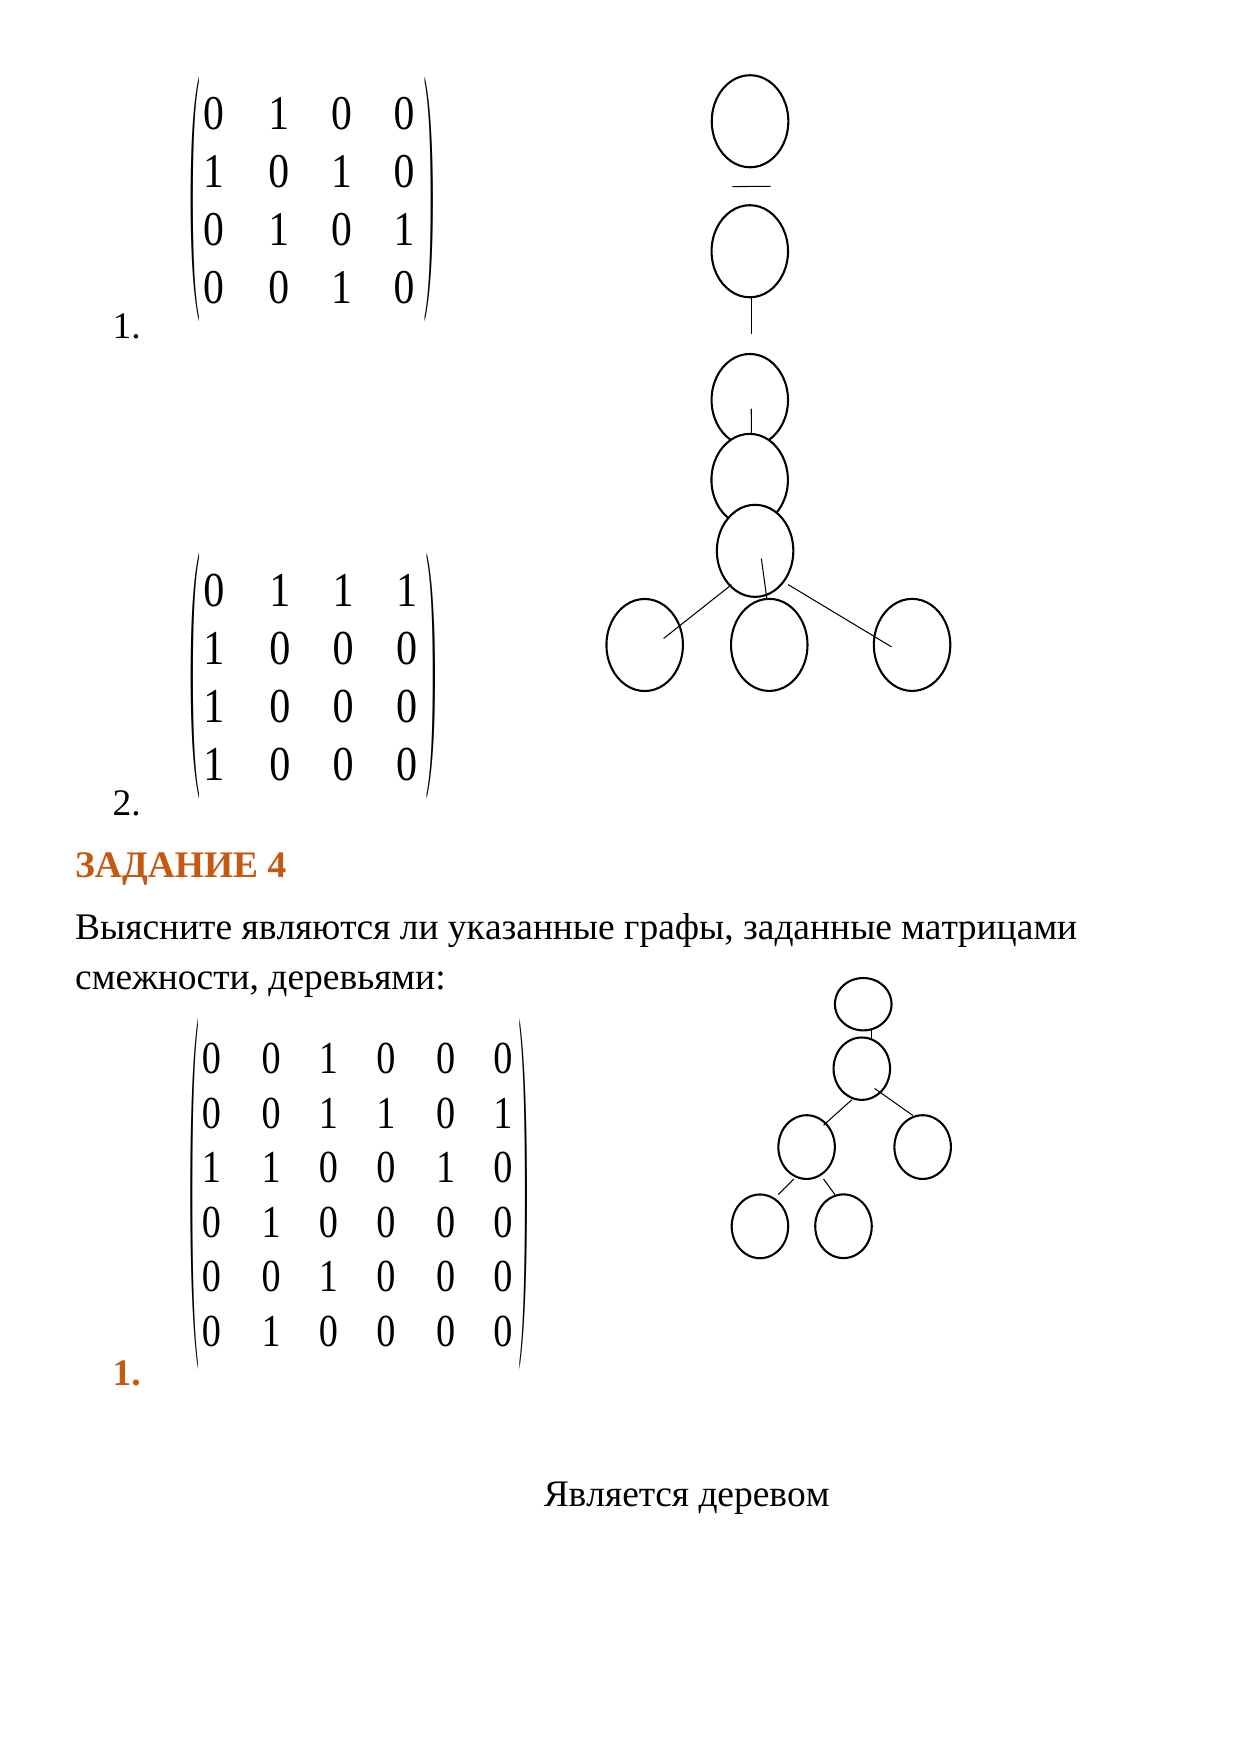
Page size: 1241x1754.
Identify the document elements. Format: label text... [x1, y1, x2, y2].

text ЗАДАНИЕ 4 [75, 842, 1165, 886]
list Является деревом [112, 1016, 1165, 1515]
text Выясните являются ли указанные графы, заданные матрицами смежности, деревьями: [75, 904, 1165, 997]
